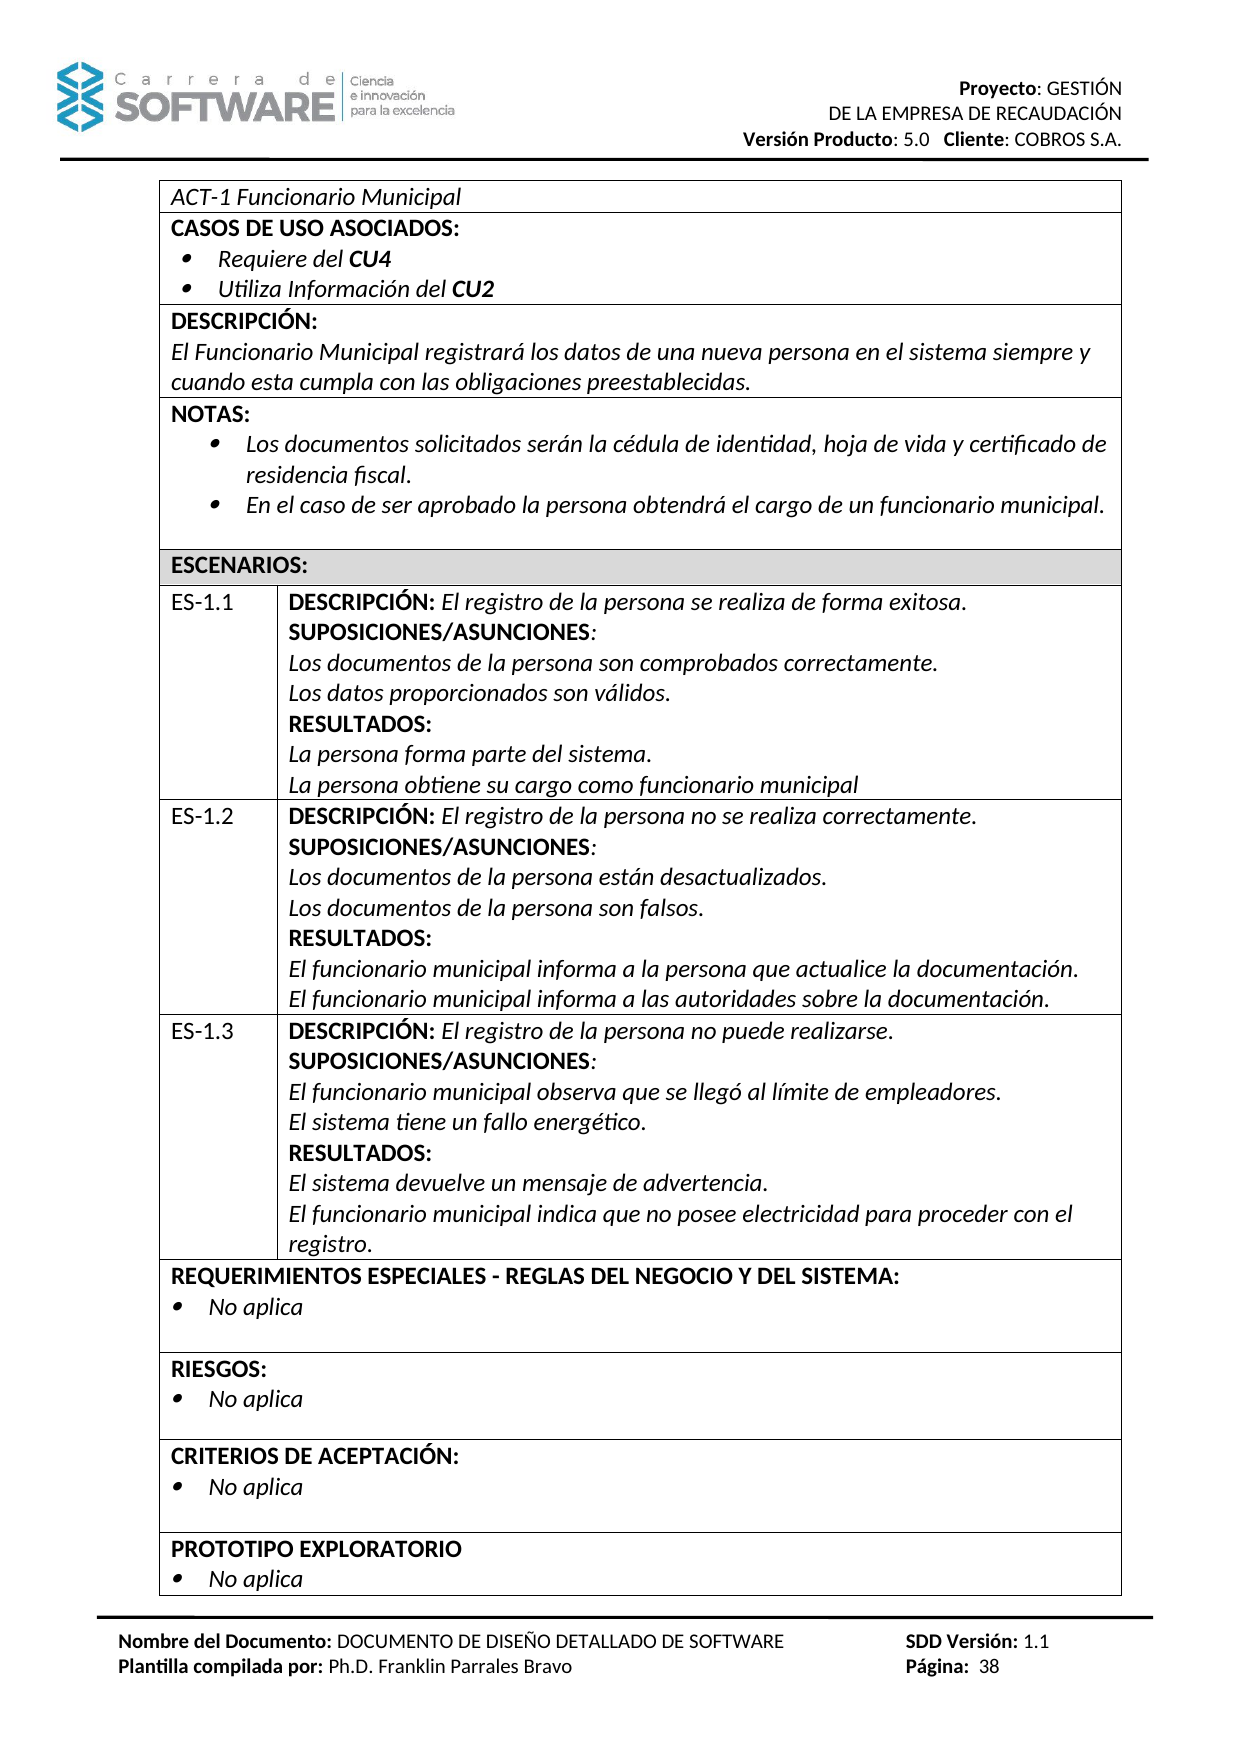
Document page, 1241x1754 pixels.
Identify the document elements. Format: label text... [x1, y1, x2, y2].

table_cell ACTORES: ACT-1 Funcionario Municipal [160, 181, 1121, 212]
table_cell DESCRIPCIÓN: El registro de la persona no puede realizarse. SUPOSICIONES/ASUNCIONES: El funcionario municipal observa que se llegó al límite de empleadores. El sistema tiene un fallo energético. RESULTADOS: El sistema devuelve un mensaje de advertencia. El funcionario municipal indica que no posee electricidad para proceder con el registro. [278, 1015, 1121, 1259]
table_cell ESCENARIOS: [160, 550, 1121, 584]
table_cell ES-1.2 [160, 800, 277, 1014]
table_cell DESCRIPCIÓN: El Funcionario Municipal registrará los datos de una nueva persona en el sistema siempre y cuando esta cumpla con las obligaciones preestablecidas. [160, 305, 1121, 397]
table_cell RIESGOS: No aplica [160, 1353, 1121, 1439]
table_cell DESCRIPCIÓN: El registro de la persona se realiza de forma exitosa. SUPOSICIONES/ASUNCIONES: Los documentos de la persona son comprobados correctamente. Los datos proporcionados son válidos. RESULTADOS: La persona forma parte del sistema. La persona obtiene su cargo como funcionario municipal [278, 586, 1121, 799]
table_cell CRITERIOS DE ACEPTACIÓN: No aplica [160, 1440, 1121, 1532]
table_cell NOTAS: Los documentos solicitados serán la cédula de identidad, hoja de vida y certificado de residencia fiscal. En el caso de ser aprobado la persona obtendrá el cargo de un funcionario municipal. [160, 398, 1121, 549]
table_cell PROTOTIPO EXPLORATORIO No aplica [160, 1533, 1121, 1595]
table_cell ES-1.3 [160, 1015, 277, 1259]
table_cell DESCRIPCIÓN: El registro de la persona no se realiza correctamente. SUPOSICIONES/ASUNCIONES: Los documentos de la persona están desactualizados. Los documentos de la persona son falsos. RESULTADOS: El funcionario municipal informa a la persona que actualice la documentación. El funcionario municipal informa a las autoridades sobre la documentación. [278, 800, 1121, 1014]
picture [46, 46, 461, 154]
table_cell CASOS DE USO ASOCIADOS: Requiere del CU4 Utiliza Información del CU2 [160, 213, 1121, 304]
table_cell ES-1.1 [160, 586, 277, 799]
table_cell REQUERIMIENTOS ESPECIALES - REGLAS DEL NEGOCIO Y DEL SISTEMA: No aplica [160, 1260, 1121, 1352]
